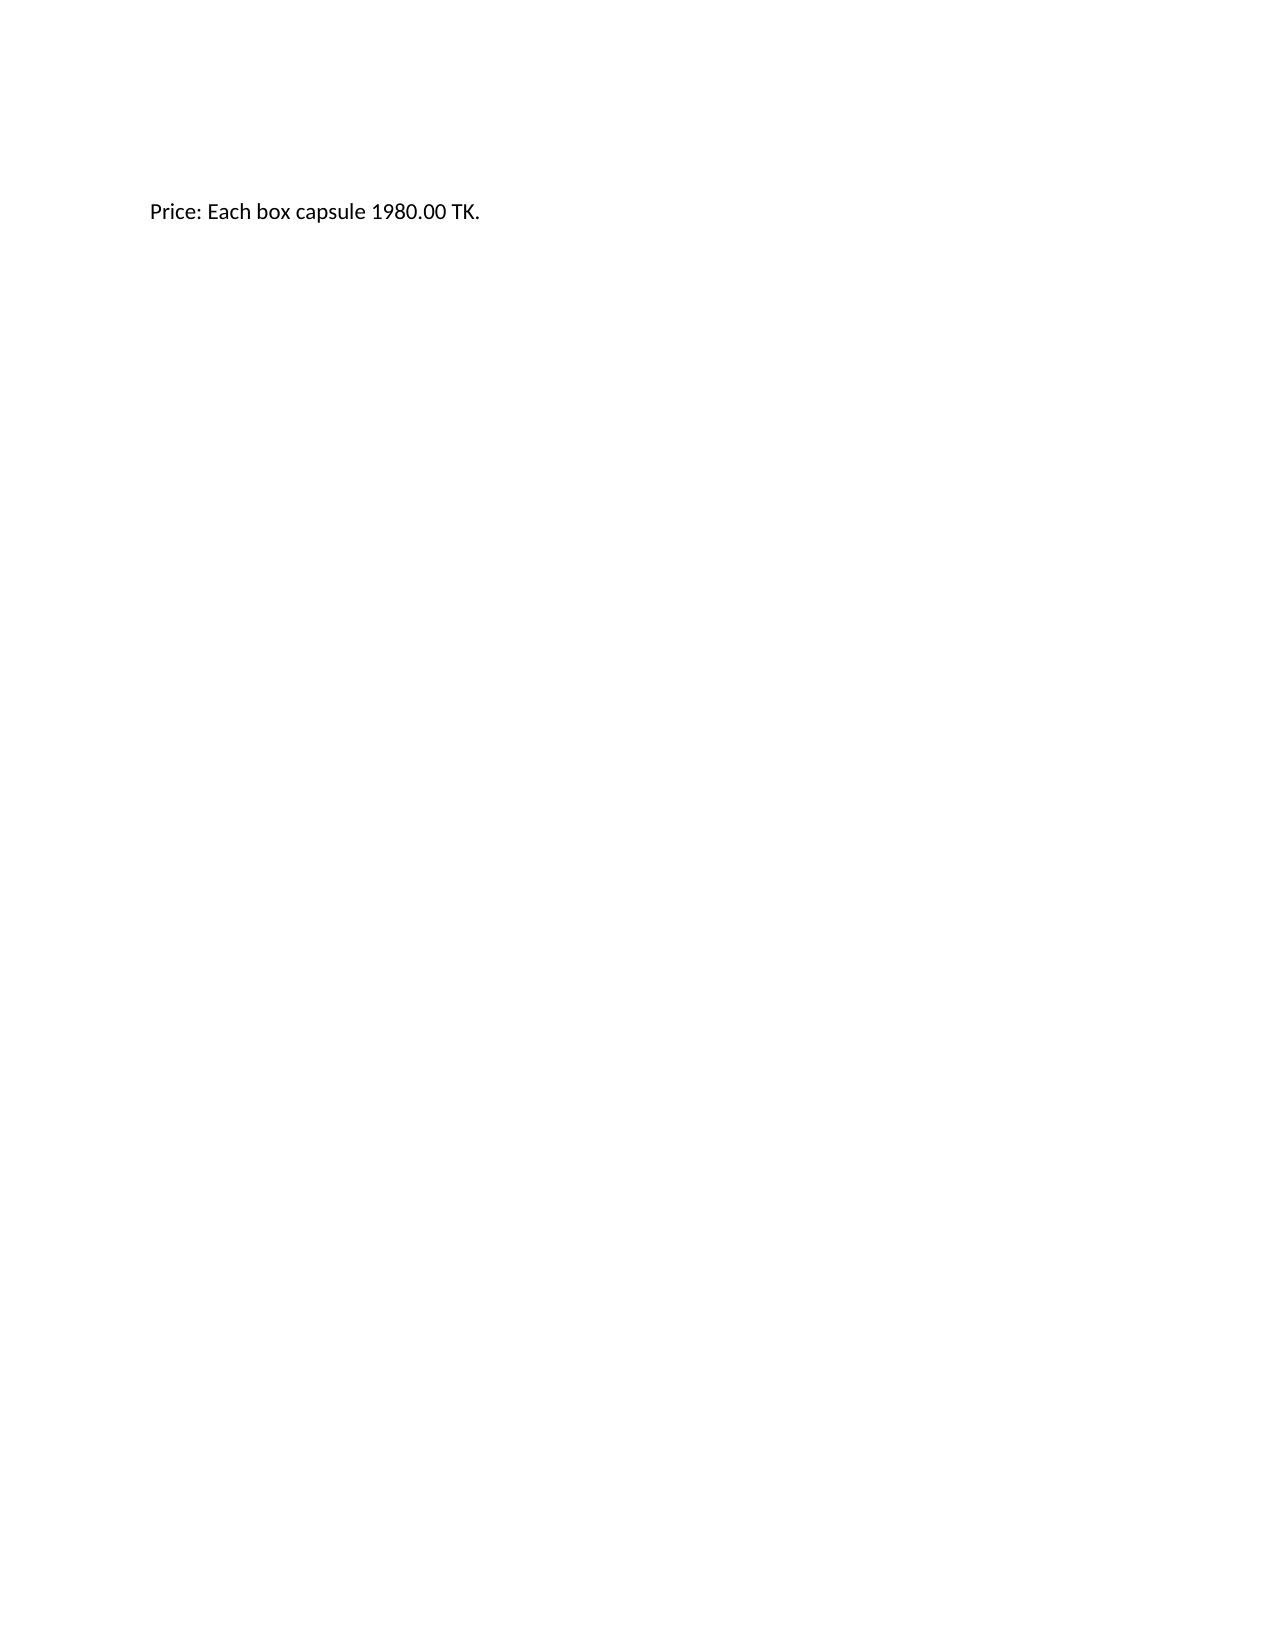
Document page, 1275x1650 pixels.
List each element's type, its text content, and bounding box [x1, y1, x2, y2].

text Price: Each box capsule 1980.00 TK. [150, 197, 1125, 225]
